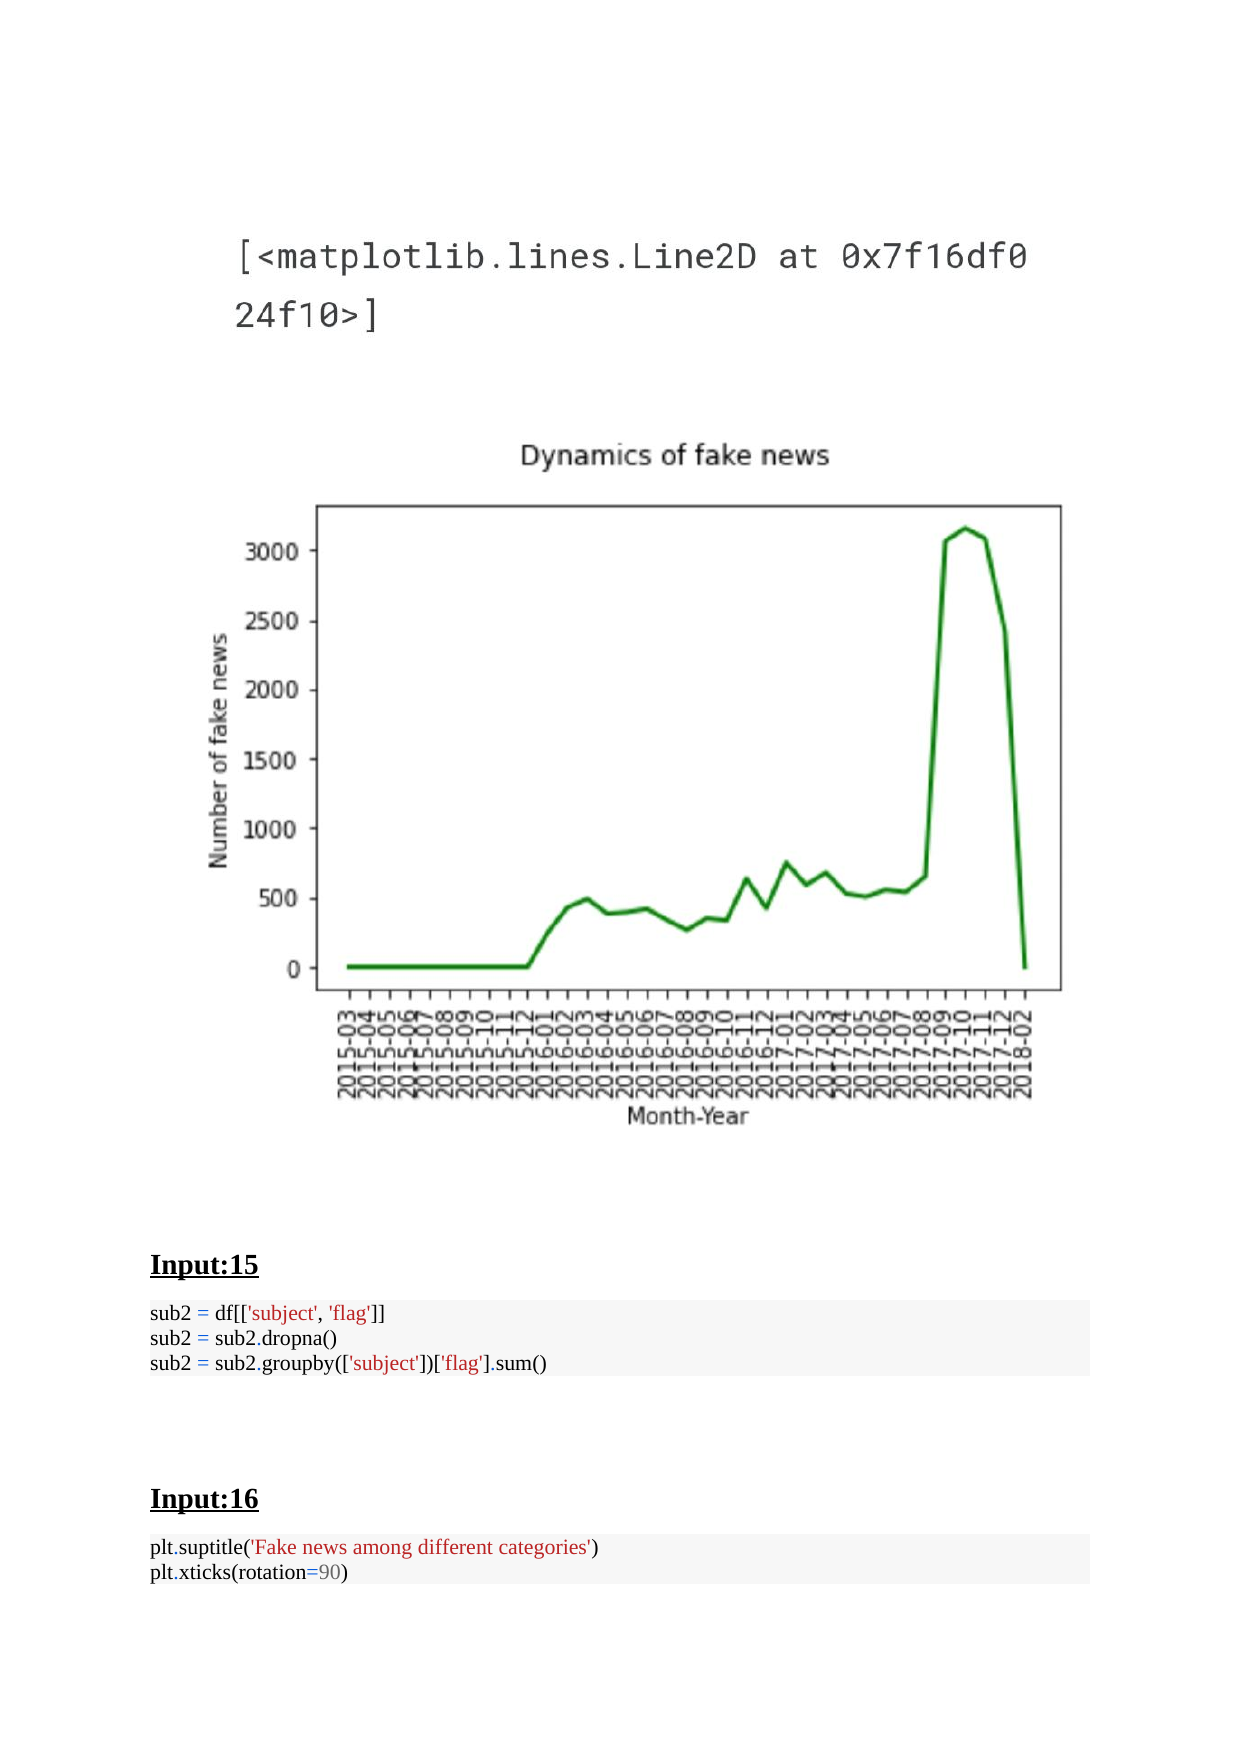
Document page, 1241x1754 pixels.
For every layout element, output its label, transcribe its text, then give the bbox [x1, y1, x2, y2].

text plt.suptitle('Fake news among different categories') [150, 1534, 1090, 1559]
text sub2 = sub2.dropna() [150, 1325, 1090, 1350]
text sub2 = df[['subject', 'flag']] [150, 1300, 1090, 1325]
text plt.xticks(rotation=90) [150, 1559, 1090, 1584]
text Input:16 [150, 1481, 1090, 1515]
text Input:15 [150, 1226, 1090, 1281]
picture [150, 200, 1125, 1226]
text sub2 = sub2.groupby(['subject'])['flag'].sum() [150, 1350, 1090, 1376]
